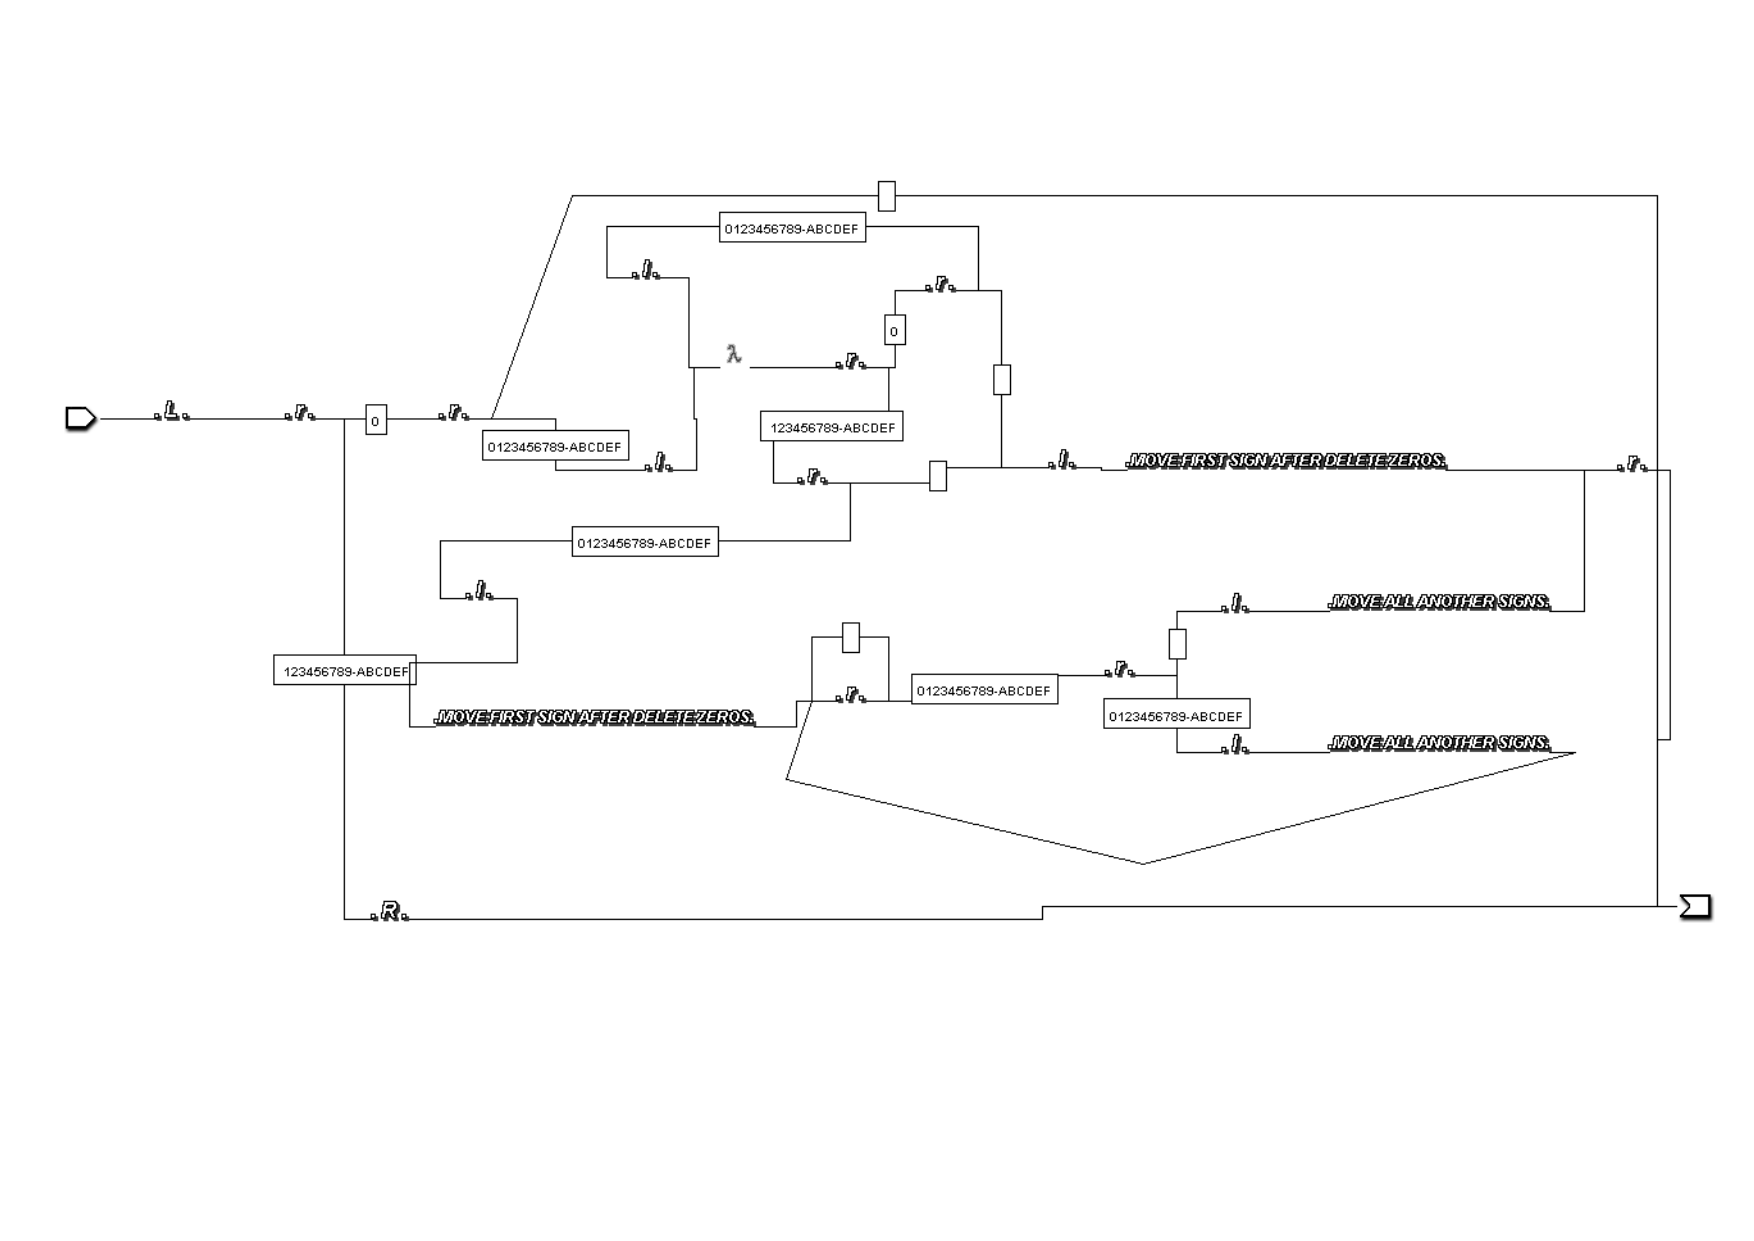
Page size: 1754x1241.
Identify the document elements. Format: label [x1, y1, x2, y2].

picture [30, 150, 1721, 933]
